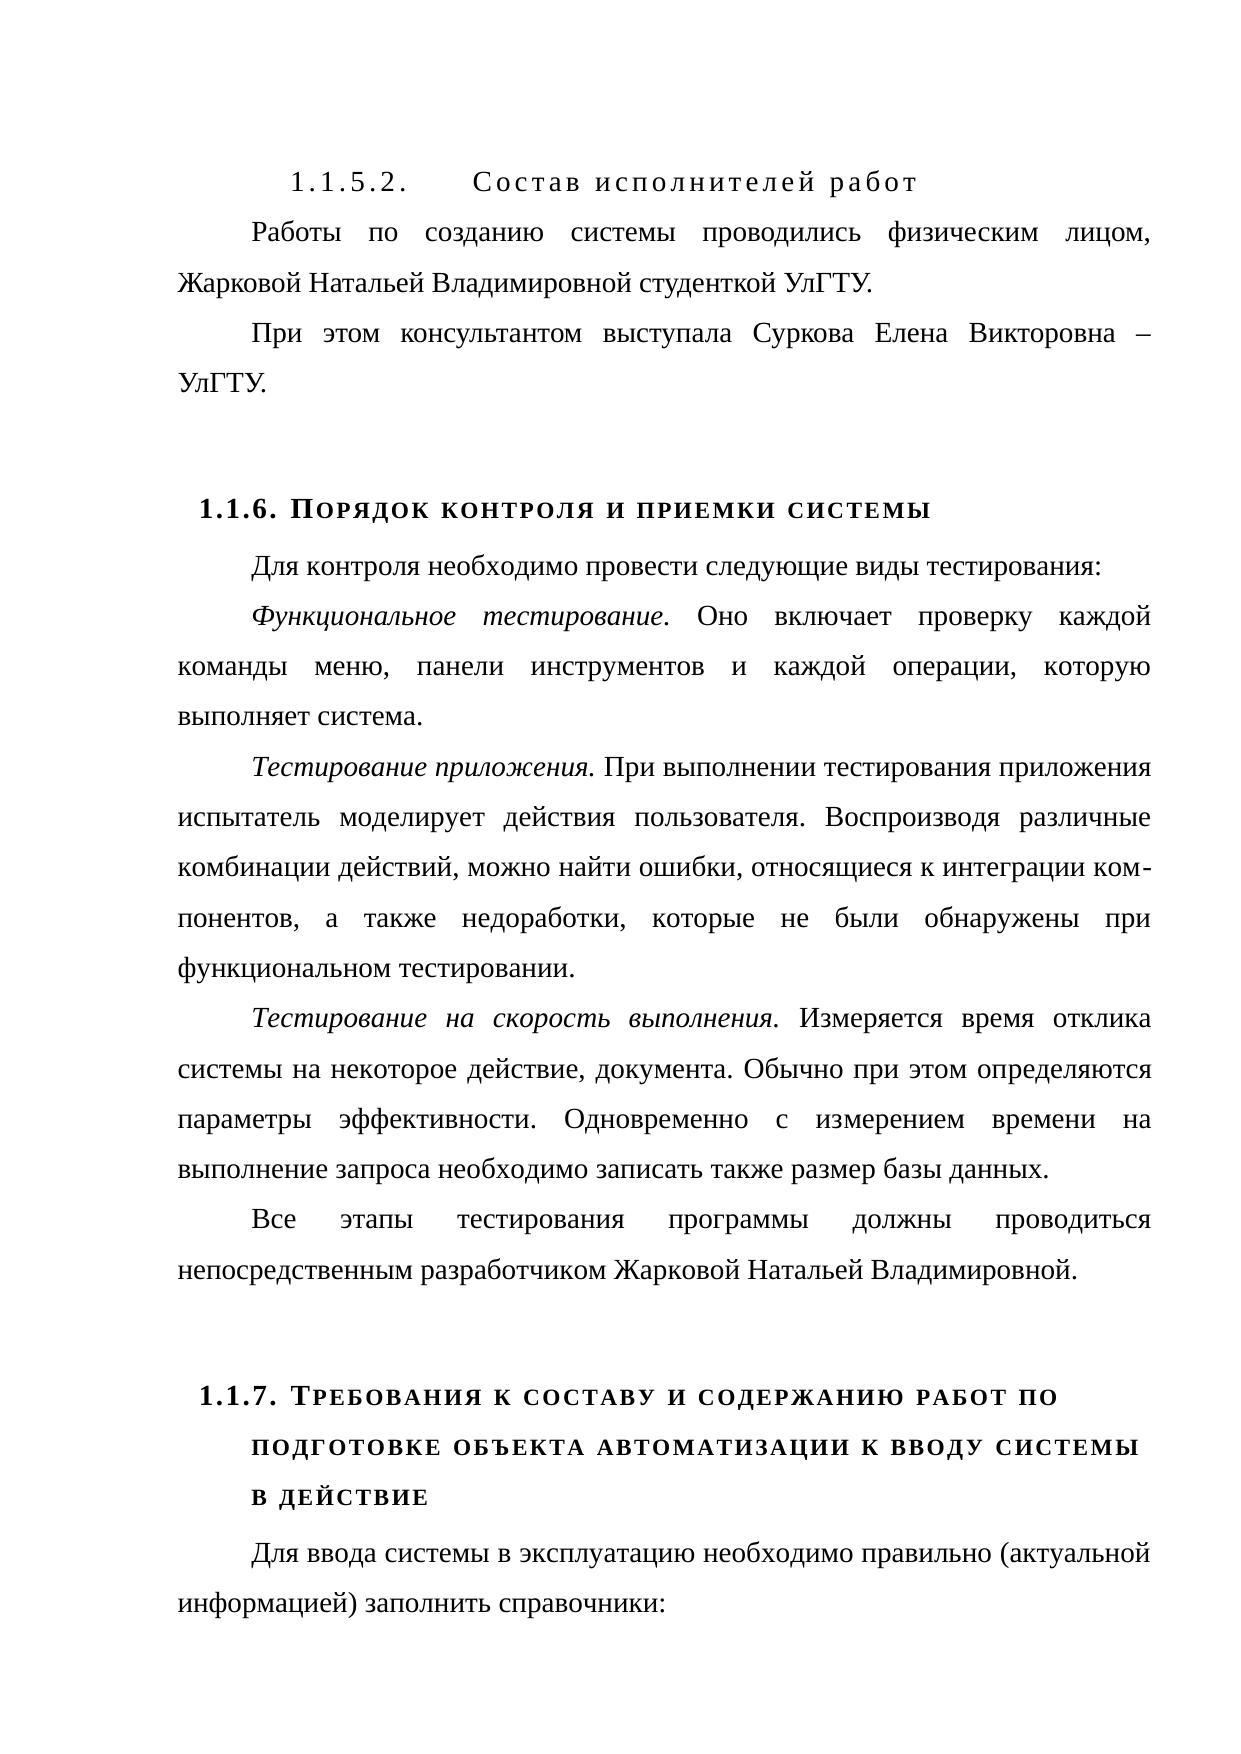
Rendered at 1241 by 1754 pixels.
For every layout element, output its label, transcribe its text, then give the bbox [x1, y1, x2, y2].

subtitle Требования к составу и содержанию работ по подготовке объекта автоматизации к вводу системы в действие [198, 1378, 1152, 1512]
text Для ввода системы в эксплуатацию необходимо правильно (актуальной информацией) заполнить справочники: [177, 1535, 1152, 1619]
subtitle Порядок контроля и приемки системы [198, 491, 1152, 524]
text Тестирование на скорость выполнения. Измеряется время отклика системы на некоторое действие, документа. Обычно при этом определяются параметры эффективности. Одновременно с измерением времени на выполнение запроса необходимо записать также размер базы данных. [177, 1000, 1152, 1185]
text Работы по созданию системы проводились физическим лицом, Жарковой Натальей Владимировной студенткой УлГТУ. [177, 214, 1152, 298]
text Для контроля необходимо провести следующие виды тестирования: [177, 548, 1152, 581]
text Все этапы тестирования программы должны проводиться непосредственным разработчиком Жарковой Натальей Владимировной. [177, 1202, 1152, 1286]
text Функциональное тестирование. Оно включает проверку каждой команды меню, панели инструментов и каждой операции, которую выполняет система. [177, 598, 1152, 732]
text Тестирование приложения. При выполнении тестирования приложения испытатель моделирует действия пользователя. Воспроизводя различные комбинации действий, можно найти ошибки, относящиеся к интеграции компонентов, а также недоработки, которые не были обнаружены при функциональном тестировании. [177, 749, 1152, 984]
subtitle Состав исполнителей работ [290, 164, 1152, 198]
text При этом консультантом выступала Суркова Елена Викторовна – УлГТУ. [177, 315, 1152, 399]
